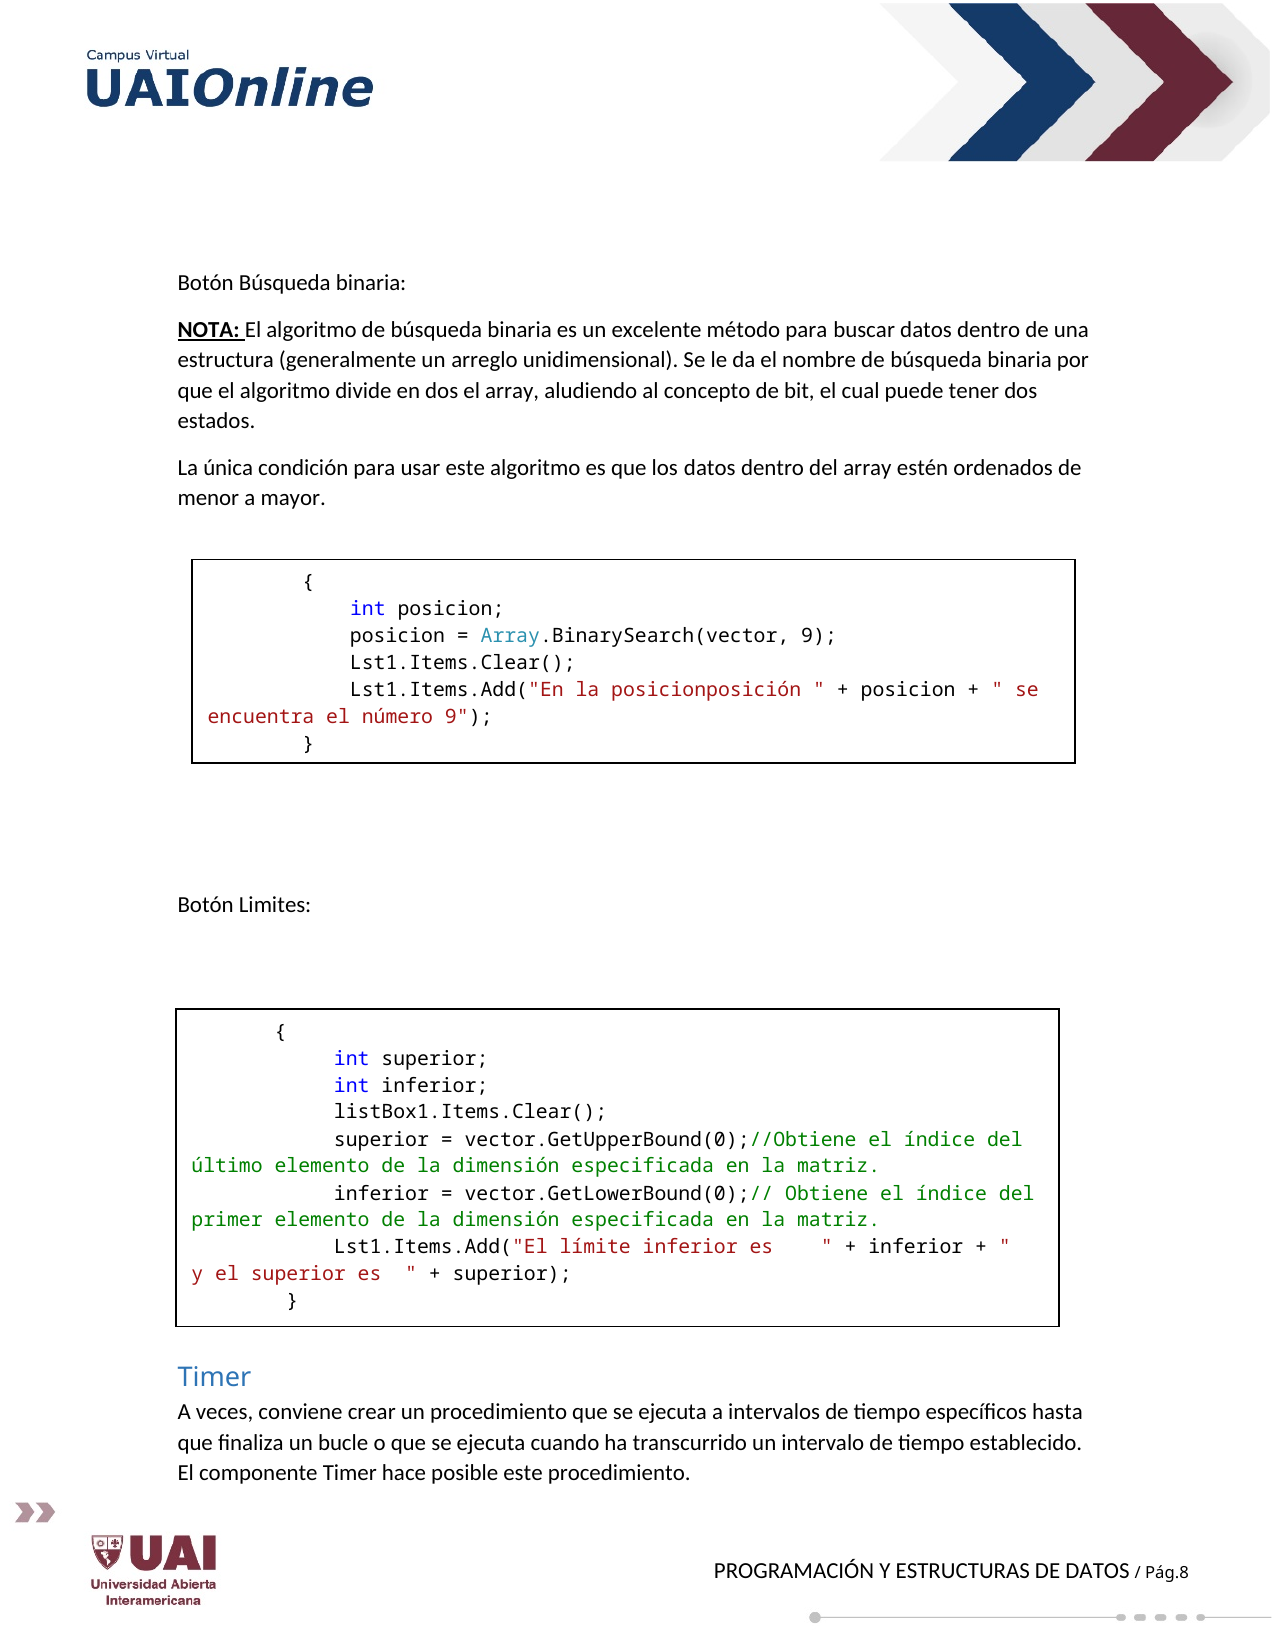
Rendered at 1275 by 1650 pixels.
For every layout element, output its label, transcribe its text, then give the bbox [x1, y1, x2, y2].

text Botón Búsqueda binaria: [177, 268, 1098, 296]
picture [0, 3, 1270, 162]
text La única condición para usar este algoritmo es que los datos dentro del array estén ordenados de menor a mayor. [177, 453, 1098, 511]
picture [0, 1485, 1272, 1643]
text A veces, conviene crear un procedimiento que se ejecuta a intervalos de tiempo específicos hasta que finaliza un bucle o que se ejecuta cuando ha transcurrido un intervalo de tiempo establecido. El componente Timer hace posible este procedimiento. [177, 1397, 1098, 1486]
text Botón Limites: [177, 890, 1098, 918]
text NOTA: El algoritmo de búsqueda binaria es un excelente método para buscar datos dentro de una estructura (generalmente un arreglo unidimensional). Se le da el nombre de búsqueda binaria por que el algoritmo divide en dos el array, aludiendo al concepto de bit, el cual puede tener dos estados. [177, 315, 1098, 434]
subtitle Timer [177, 984, 1098, 1394]
